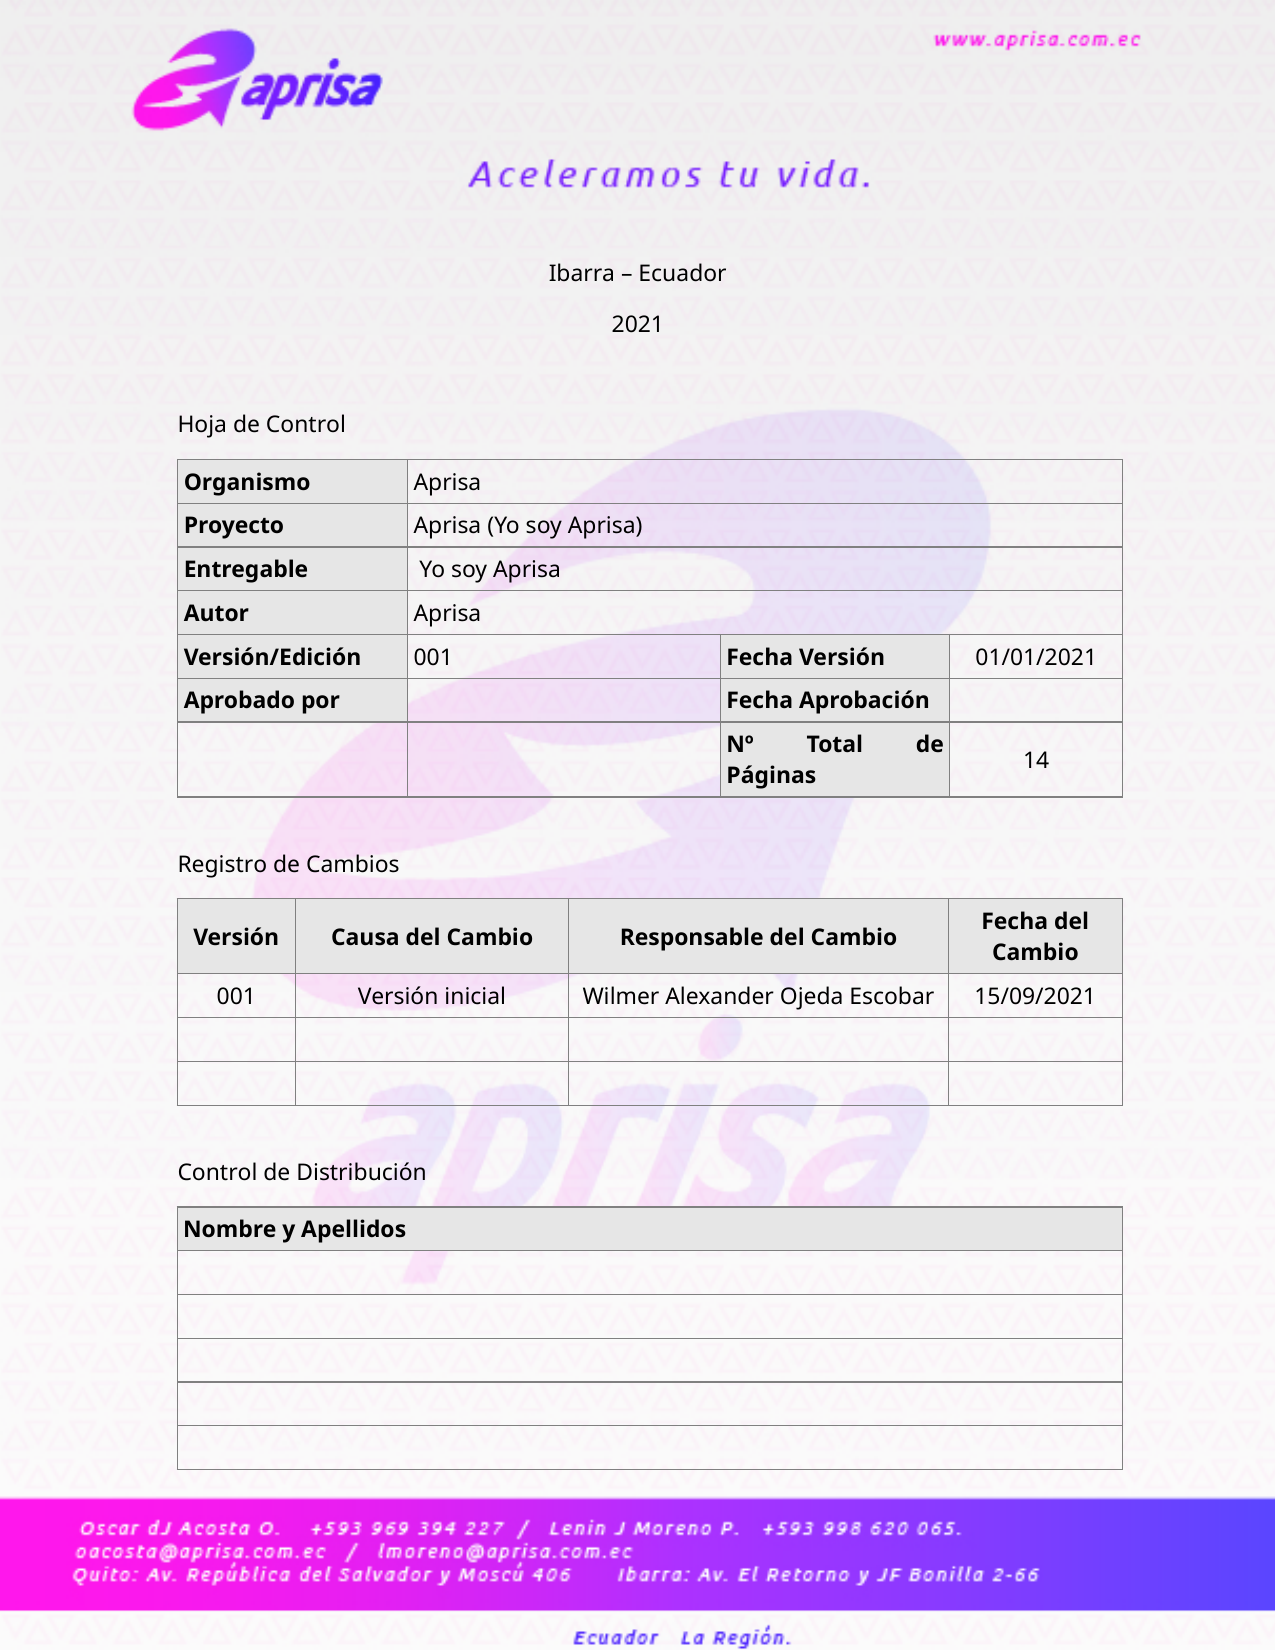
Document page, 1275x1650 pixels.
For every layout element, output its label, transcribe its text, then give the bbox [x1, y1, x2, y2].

table_cell [569, 1062, 948, 1104]
table_cell [178, 1295, 1122, 1338]
table_header Fecha del Cambio [949, 899, 1122, 973]
table_cell Nº Total de Páginas [721, 723, 949, 796]
text Ibarra – Ecuador [177, 257, 1098, 288]
table_cell Manual de Usuario Yo soy Aprisa [408, 548, 1122, 590]
table_cell Aprobado por [178, 679, 407, 721]
table_cell [178, 723, 407, 796]
table_cell 01/01/2021 [950, 635, 1122, 678]
table_cell [949, 1062, 1122, 1104]
table_cell [408, 679, 720, 721]
table_cell Autor [178, 591, 407, 634]
table_header Versión [178, 899, 295, 973]
table_cell [296, 1018, 568, 1061]
picture [0, 0, 1275, 1650]
table_cell Aprisa (Yo soy Aprisa) [408, 504, 1122, 546]
text 2021 [177, 308, 1098, 339]
table_cell Aprisa [408, 591, 1122, 634]
table_cell Wilmer Alexander Ojeda Escobar [569, 974, 948, 1017]
table_cell [949, 1018, 1122, 1061]
text Registro de Cambios [177, 848, 1098, 879]
table_header Causa del Cambio [296, 899, 568, 973]
table_cell 001 [178, 974, 295, 1017]
table_header Aprisa [408, 460, 1122, 503]
table_header Organismo [178, 460, 407, 503]
table_cell Fecha Aprobación [721, 679, 949, 721]
table_cell [950, 679, 1122, 721]
table_cell [178, 1383, 1122, 1425]
table_cell [178, 1251, 1122, 1294]
table_cell Versión/Edición [178, 635, 407, 678]
table_cell [178, 1426, 1122, 1469]
table_cell 001 [408, 635, 720, 678]
table_cell [178, 1339, 1122, 1381]
table_cell Versión inicial [296, 974, 568, 1017]
table_cell [178, 1018, 295, 1061]
text Hoja de Control [177, 408, 1098, 440]
table_header Nombre y Apellidos [178, 1208, 1122, 1250]
table_cell Entregable [178, 548, 407, 590]
table_cell [296, 1062, 568, 1104]
table_cell 14 [950, 723, 1122, 796]
table_header Responsable del Cambio [569, 899, 948, 973]
table_cell [408, 723, 720, 796]
table_cell Fecha Versión [721, 635, 949, 678]
table_cell [569, 1018, 948, 1061]
table_cell [178, 1062, 295, 1104]
table_cell 15/09/2021 [949, 974, 1122, 1017]
table_cell Proyecto [178, 504, 407, 546]
text Control de Distribución [177, 1156, 1098, 1187]
